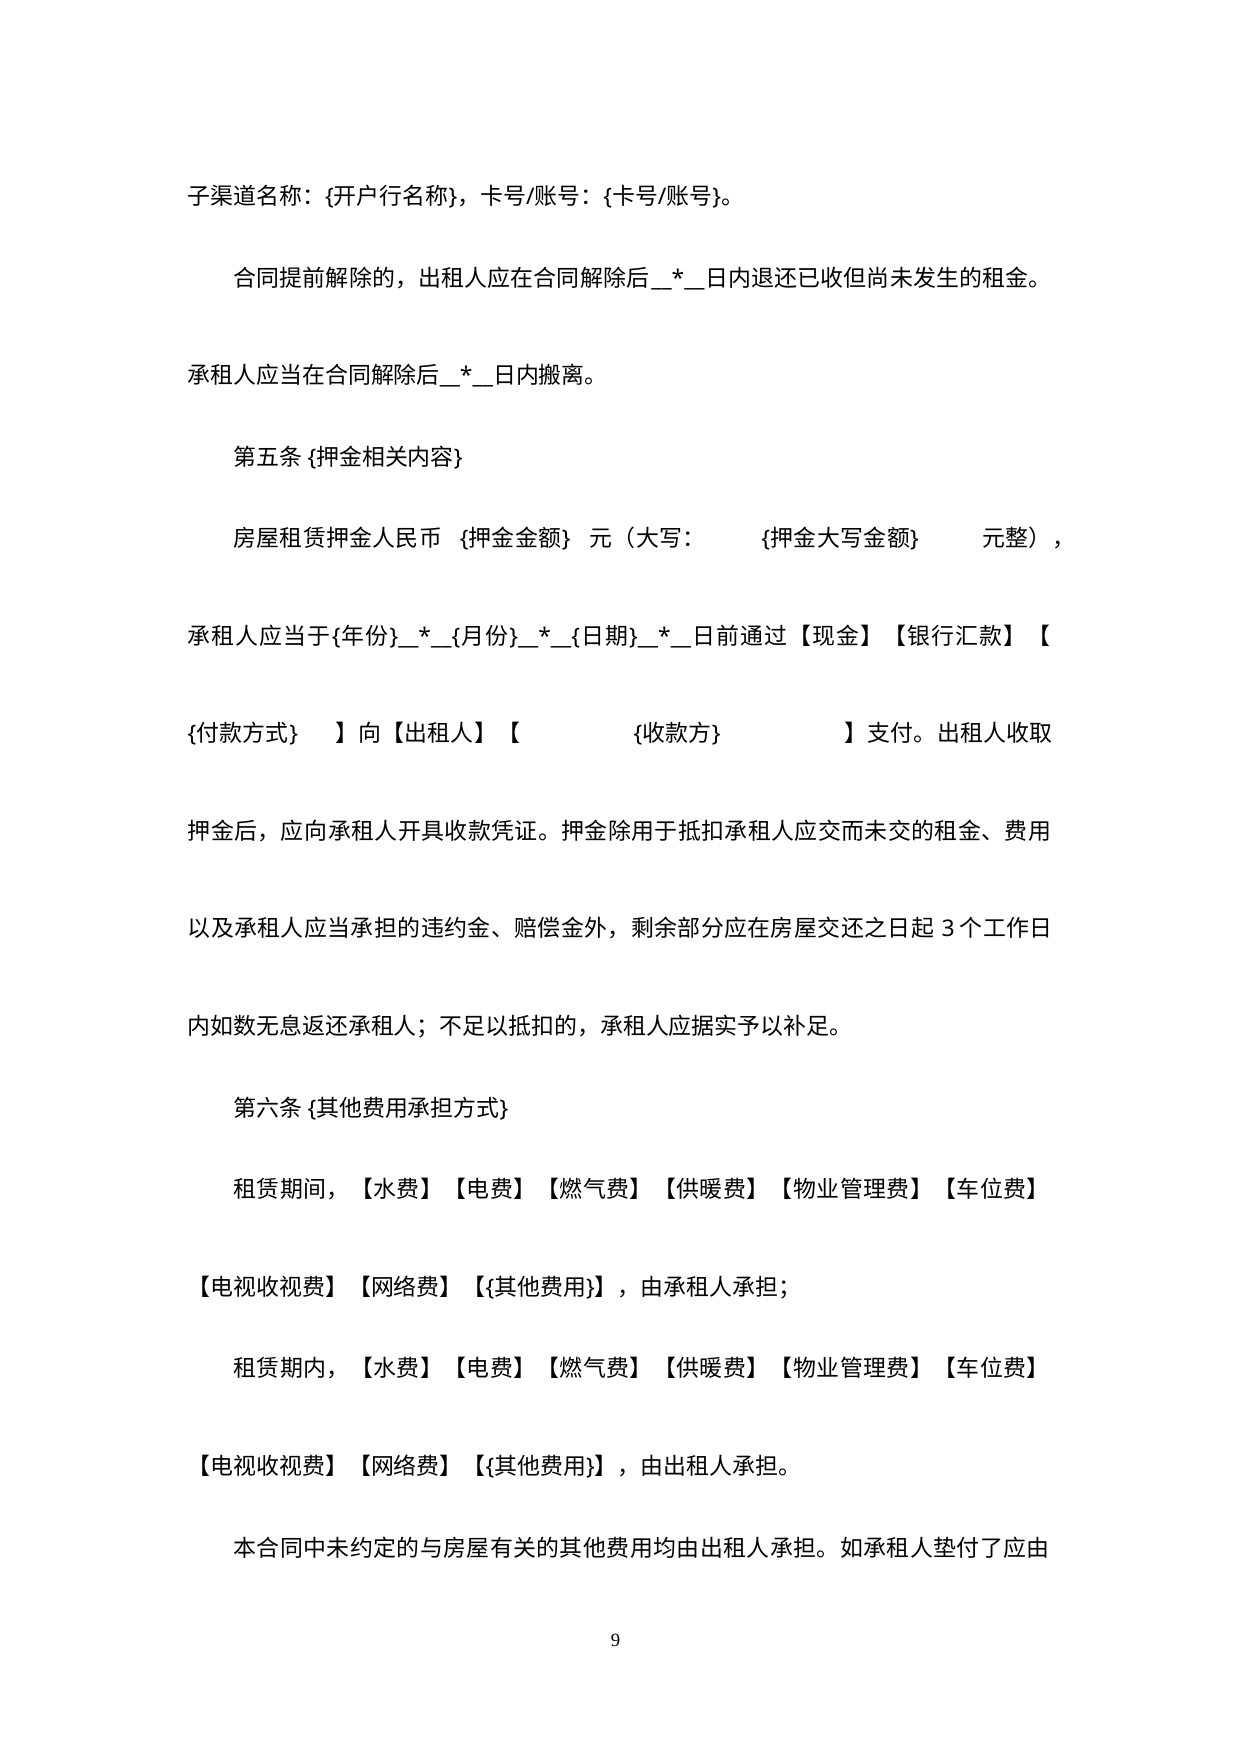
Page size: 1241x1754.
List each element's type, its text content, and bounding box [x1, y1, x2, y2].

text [187, 1513, 1053, 1578]
text 租赁期间，【水费】【电费】【燃气费】【供暖费】【物业管理费】【车位费】【电视收视费】【网络费】【{其他费用}】，由承租人承担； [187, 1155, 1053, 1318]
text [187, 162, 1053, 227]
text 第五条 {押金相关内容} [187, 423, 1053, 488]
text 房屋租赁押金人民币 {押金金额} 元（大写： {押金大写金额} 元整），承租人应当于{年份}__*__{月份}__*__{日期}__*__日前通过【现金】【银行汇款】【 {付款方式} 】向【出租人】【 {收款方} 】支付。出租人收取押金后，应向承租人开具收款凭证。押金除用于抵扣承租人应交而未交的租金、费用以及承租人应当承担的违约金、赔偿金外，剩余部分应在房屋交还之日起3个工作日内如数无息返还承租人；不足以抵扣的，承租人应据实予以补足。 [187, 504, 1053, 1057]
text 第六条 {其他费用承担方式} [187, 1073, 1053, 1138]
text 租赁期内，【水费】【电费】【燃气费】【供暖费】【物业管理费】【车位费】【电视收视费】【网络费】【{其他费用}】，由出租人承担。 [187, 1334, 1053, 1497]
text 合同提前解除的，出租人应在合同解除后__*__日内退还已收但尚未发生的租金。承租人应当在合同解除后__*__日内搬离。 [187, 244, 1053, 406]
